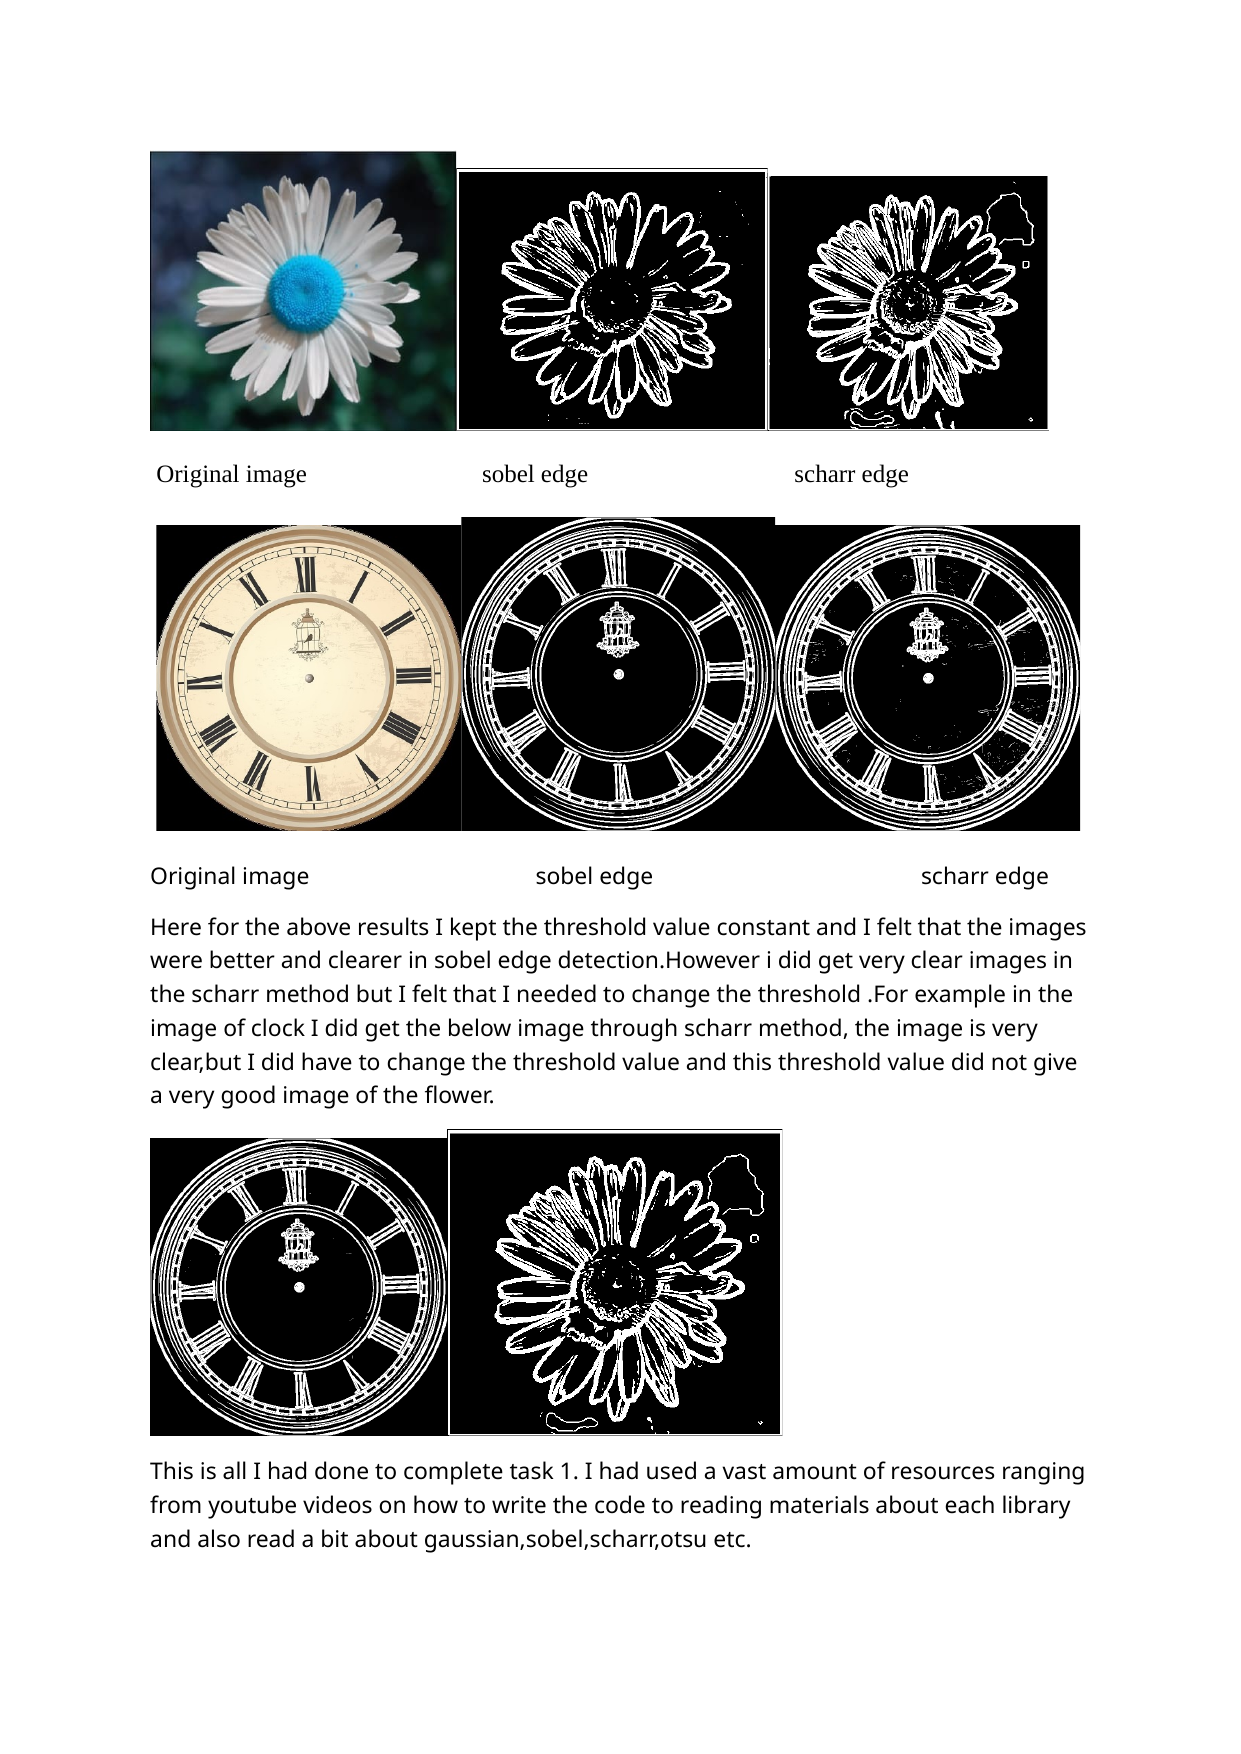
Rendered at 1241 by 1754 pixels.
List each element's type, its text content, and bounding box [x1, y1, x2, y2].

text Original image sobel edge scharr edge [150, 860, 1090, 891]
text Here for the above results I kept the threshold value constant and I felt that the images were better and clearer in sobel edge detection.However i did get very clear images in the scharr method but I felt that I needed to change the threshold .For example in the image of clock I did get the below image through scharr method, the image is very clear,but I did have to change the threshold value and this threshold value did not give a very good image of the flower. [150, 910, 1090, 1110]
picture [150, 1129, 783, 1436]
text This is all I had done to complete task 1. I had used a vast amount of resources ranging from youtube videos on how to write the code to reading materials about each library and also read a bit about gaussian,sobel,scharr,otsu etc. [150, 1455, 1090, 1554]
picture [156, 517, 1080, 831]
text Original image sobel edge scharr edge [150, 459, 1090, 488]
picture [150, 150, 1049, 431]
